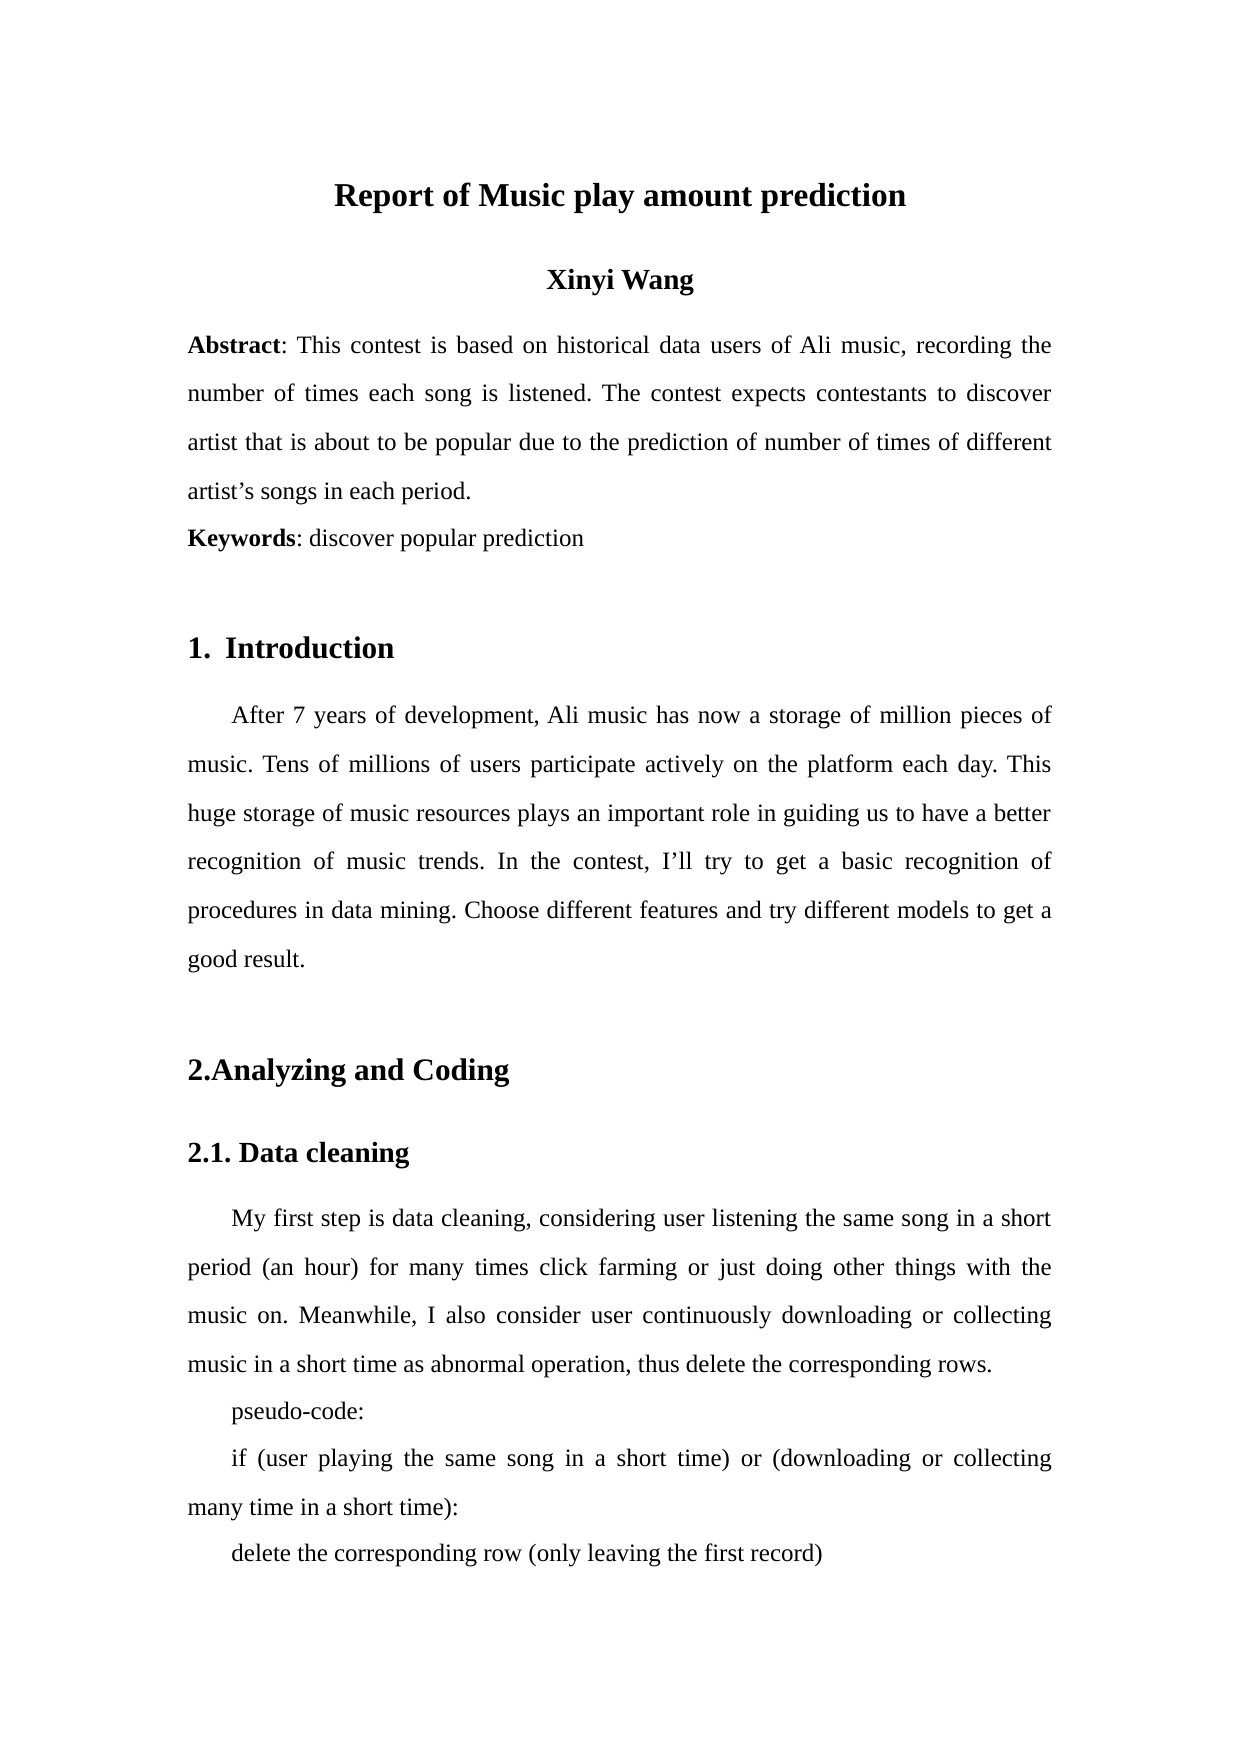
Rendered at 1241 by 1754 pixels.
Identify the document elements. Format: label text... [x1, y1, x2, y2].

text Report of Music play amount prediction [187, 162, 1053, 227]
text My first step is data cleaning, considering user listening the same song in a short period (an hour) for many times click farming or just doing other things with the music on. Meanwhile, I also consider user continuously downloading or collecting music in a short time as abnormal operation, thus delete the corresponding rows. [187, 1201, 1053, 1380]
text 2.1. Data cleaning [187, 1119, 1053, 1184]
text Abstract: This contest is based on historical data users of Ali music, recording the number of times each song is listened. The contest expects contestants to discover artist that is about to be popular due to the prediction of number of times of different artist’s songs in each period. [187, 328, 1053, 507]
text 2.Analyzing and Coding [187, 1036, 1053, 1101]
text if (user playing the same song in a short time) or (downloading or collecting many time in a short time): [187, 1441, 1053, 1522]
text Keywords: discover popular prediction [187, 521, 1053, 553]
list Introduction [187, 615, 1053, 680]
text After 7 years of development, Ali music has now a storage of million pieces of music. Tens of millions of users participate actively on the platform each day. This huge storage of music resources plays an important role in guiding us to have a better recognition of music trends. In the contest, I’ll try to get a basic recognition of procedures in data mining. Choose different features and try different models to get a good result. [187, 698, 1053, 974]
text delete the corresponding row (only leaving the first record) [187, 1537, 1053, 1569]
text Xinyi Wang [187, 246, 1053, 311]
text pseudo-code: [187, 1394, 1053, 1427]
